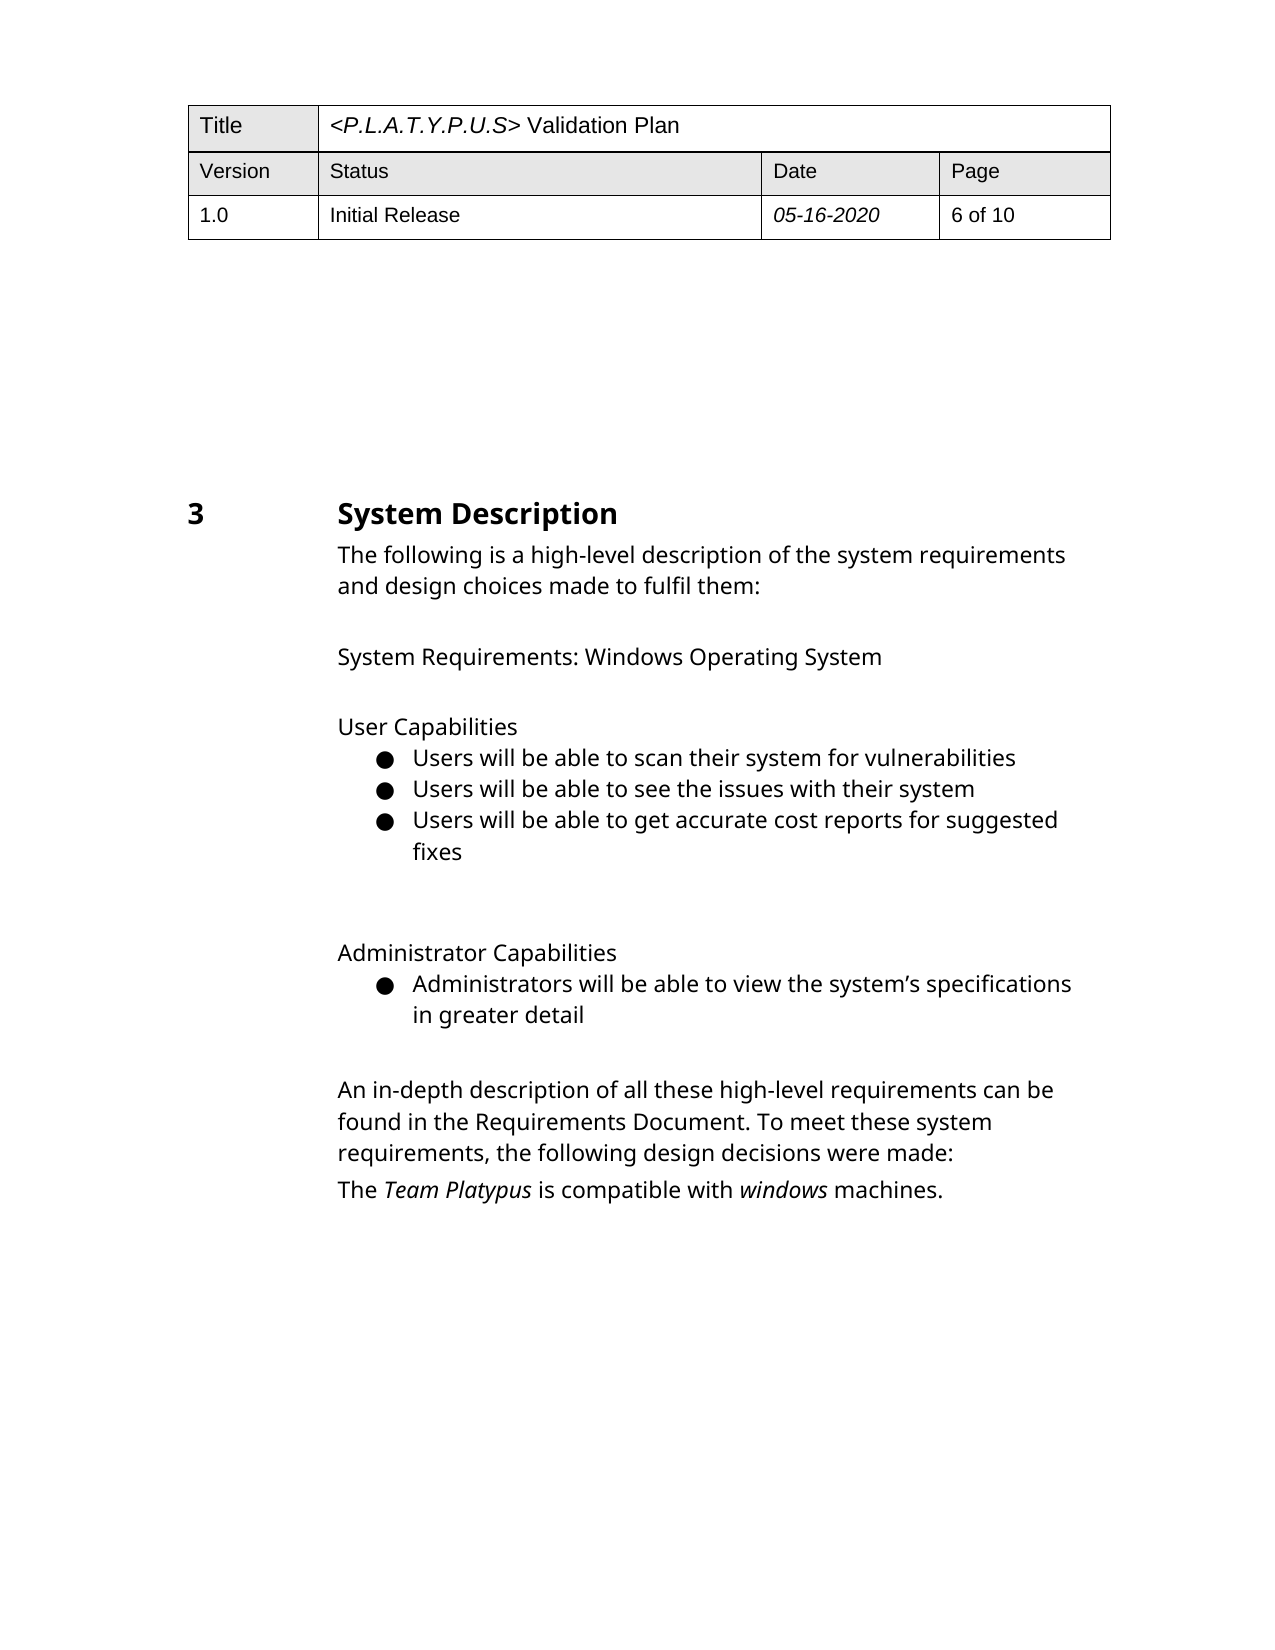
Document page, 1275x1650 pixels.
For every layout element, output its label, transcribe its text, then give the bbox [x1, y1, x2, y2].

text System Requirements: Windows Operating System [337, 640, 1087, 672]
text The Team Platypus is compatible with windows machines. [337, 1174, 1087, 1206]
text User Capabilities [337, 711, 1087, 742]
subtitle System Description [187, 493, 1087, 533]
text An in-depth description of all these high-level requirements can be found in the Requirements Document. To meet these system requirements, the following design decisions were made: [337, 1074, 1087, 1168]
list Users will be able to get accurate cost reports for suggested fixes [375, 804, 1087, 867]
list Users will be able to see the issues with their system [375, 773, 1087, 804]
text The following is a high-level description of the system requirements and design choices made to fulfil them: [337, 539, 1087, 602]
list Users will be able to scan their system for vulnerabilities [375, 742, 1087, 773]
list Administrators will be able to view the system’s specifications in greater detail [375, 968, 1087, 1031]
text Administrator Capabilities [337, 937, 1087, 968]
